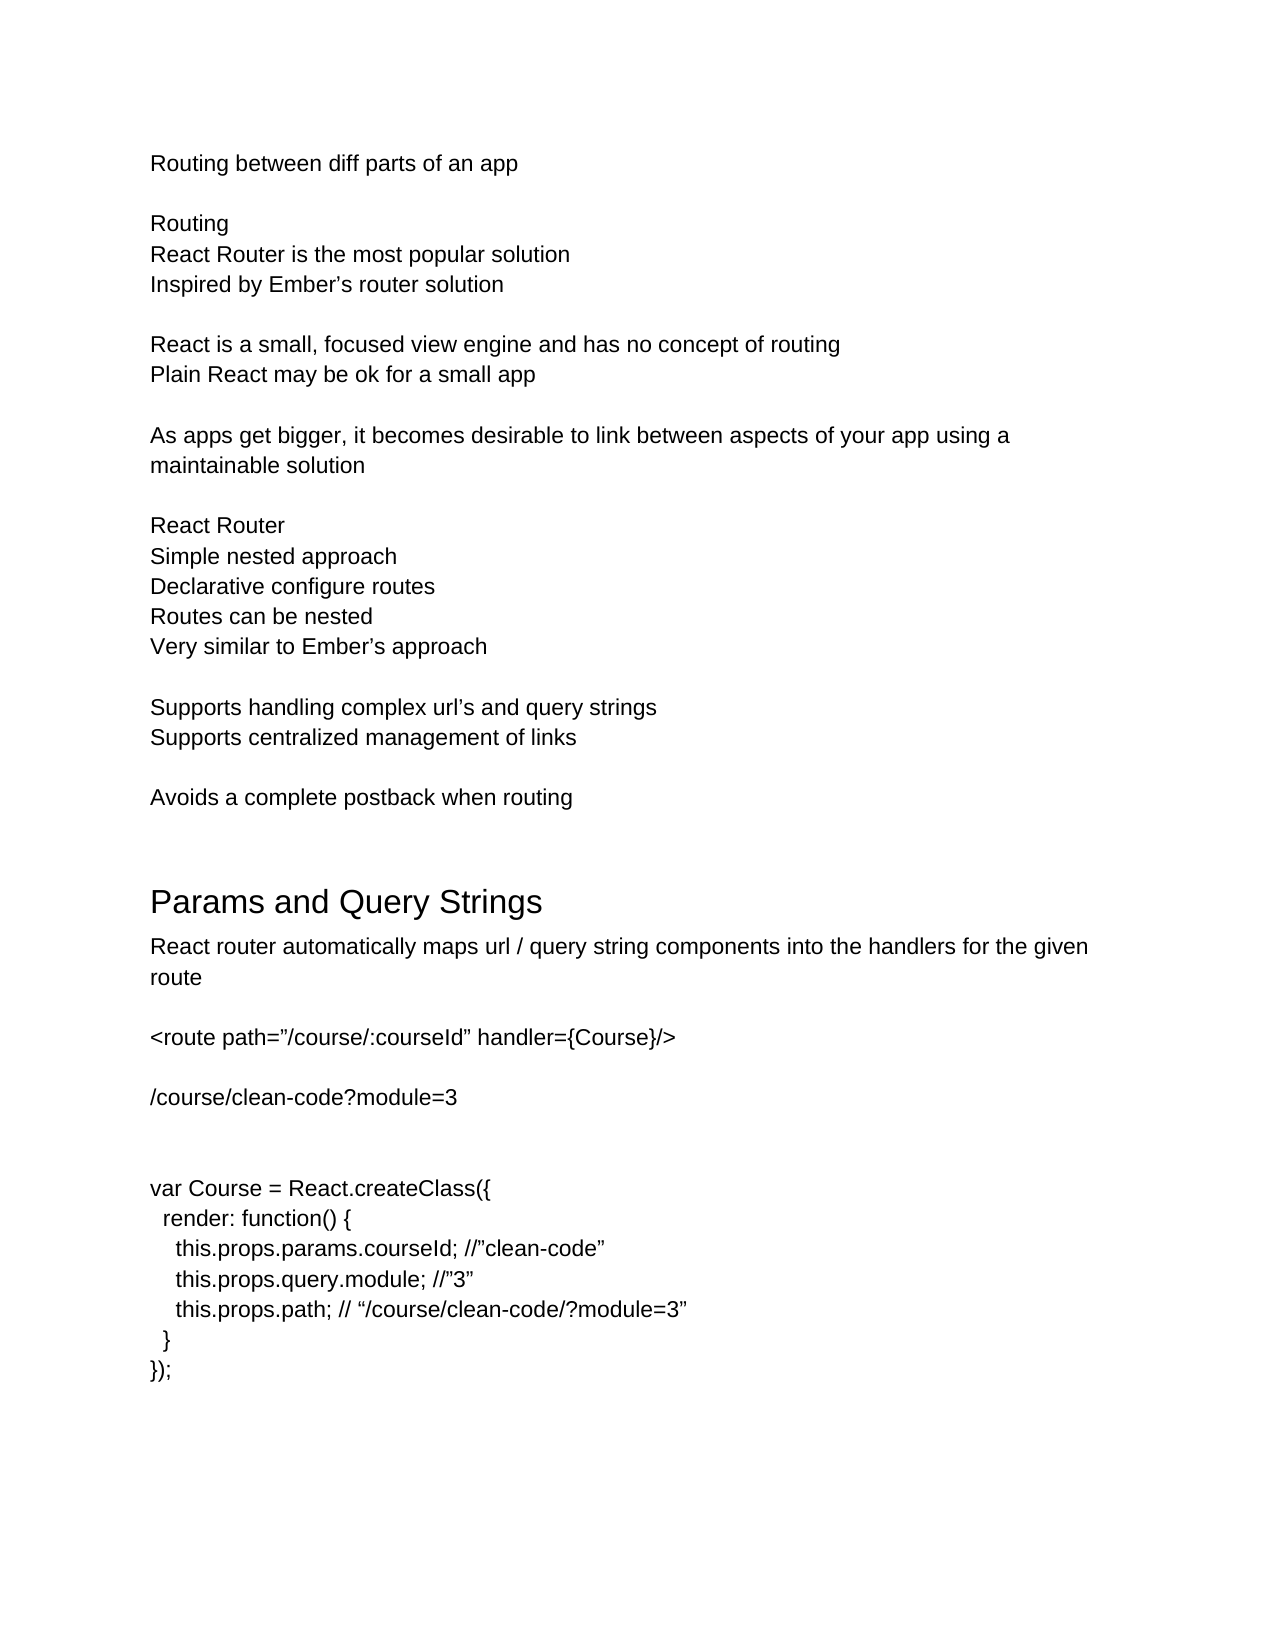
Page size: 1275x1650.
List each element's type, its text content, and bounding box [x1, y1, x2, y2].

text render: function() { [150, 1205, 1125, 1231]
text As apps get bigger, it becomes desirable to link between aspects of your app using a maintainable solution [150, 422, 1125, 478]
text React Router is the most popular solution [150, 241, 1125, 267]
text React is a small, focused view engine and has no concept of routing [150, 331, 1125, 358]
text <route path=”/course/:courseId” handler={Course}/> [150, 1024, 1125, 1050]
text this.props.params.courseId; //”clean-code” [150, 1235, 1125, 1262]
subtitle Params and Query Strings [150, 882, 1125, 921]
text /course/clean-code?module=3 [150, 1084, 1125, 1111]
text this.props.query.module; //”3” [150, 1266, 1125, 1292]
text Simple nested approach [150, 543, 1125, 569]
text Very similar to Ember’s approach [150, 633, 1125, 660]
text Routing [150, 210, 1125, 237]
text var Course = React.createClass({ [150, 1175, 1125, 1201]
text }); [150, 1356, 1125, 1382]
text React router automatically maps url / query string components into the handlers for the given route [150, 933, 1125, 990]
text Inspired by Ember’s router solution [150, 271, 1125, 297]
text Routes can be nested [150, 603, 1125, 629]
text Routing between diff parts of an app [150, 150, 1125, 176]
text React Router [150, 512, 1125, 539]
text Supports centralized management of links [150, 724, 1125, 750]
text } [150, 1326, 1125, 1352]
text this.props.path; // “/course/clean-code/?module=3” [150, 1296, 1125, 1322]
text Supports handling complex url’s and query strings [150, 694, 1125, 720]
text Avoids a complete postback when routing [150, 784, 1125, 811]
text Declarative configure routes [150, 573, 1125, 599]
text Plain React may be ok for a small app [150, 361, 1125, 388]
